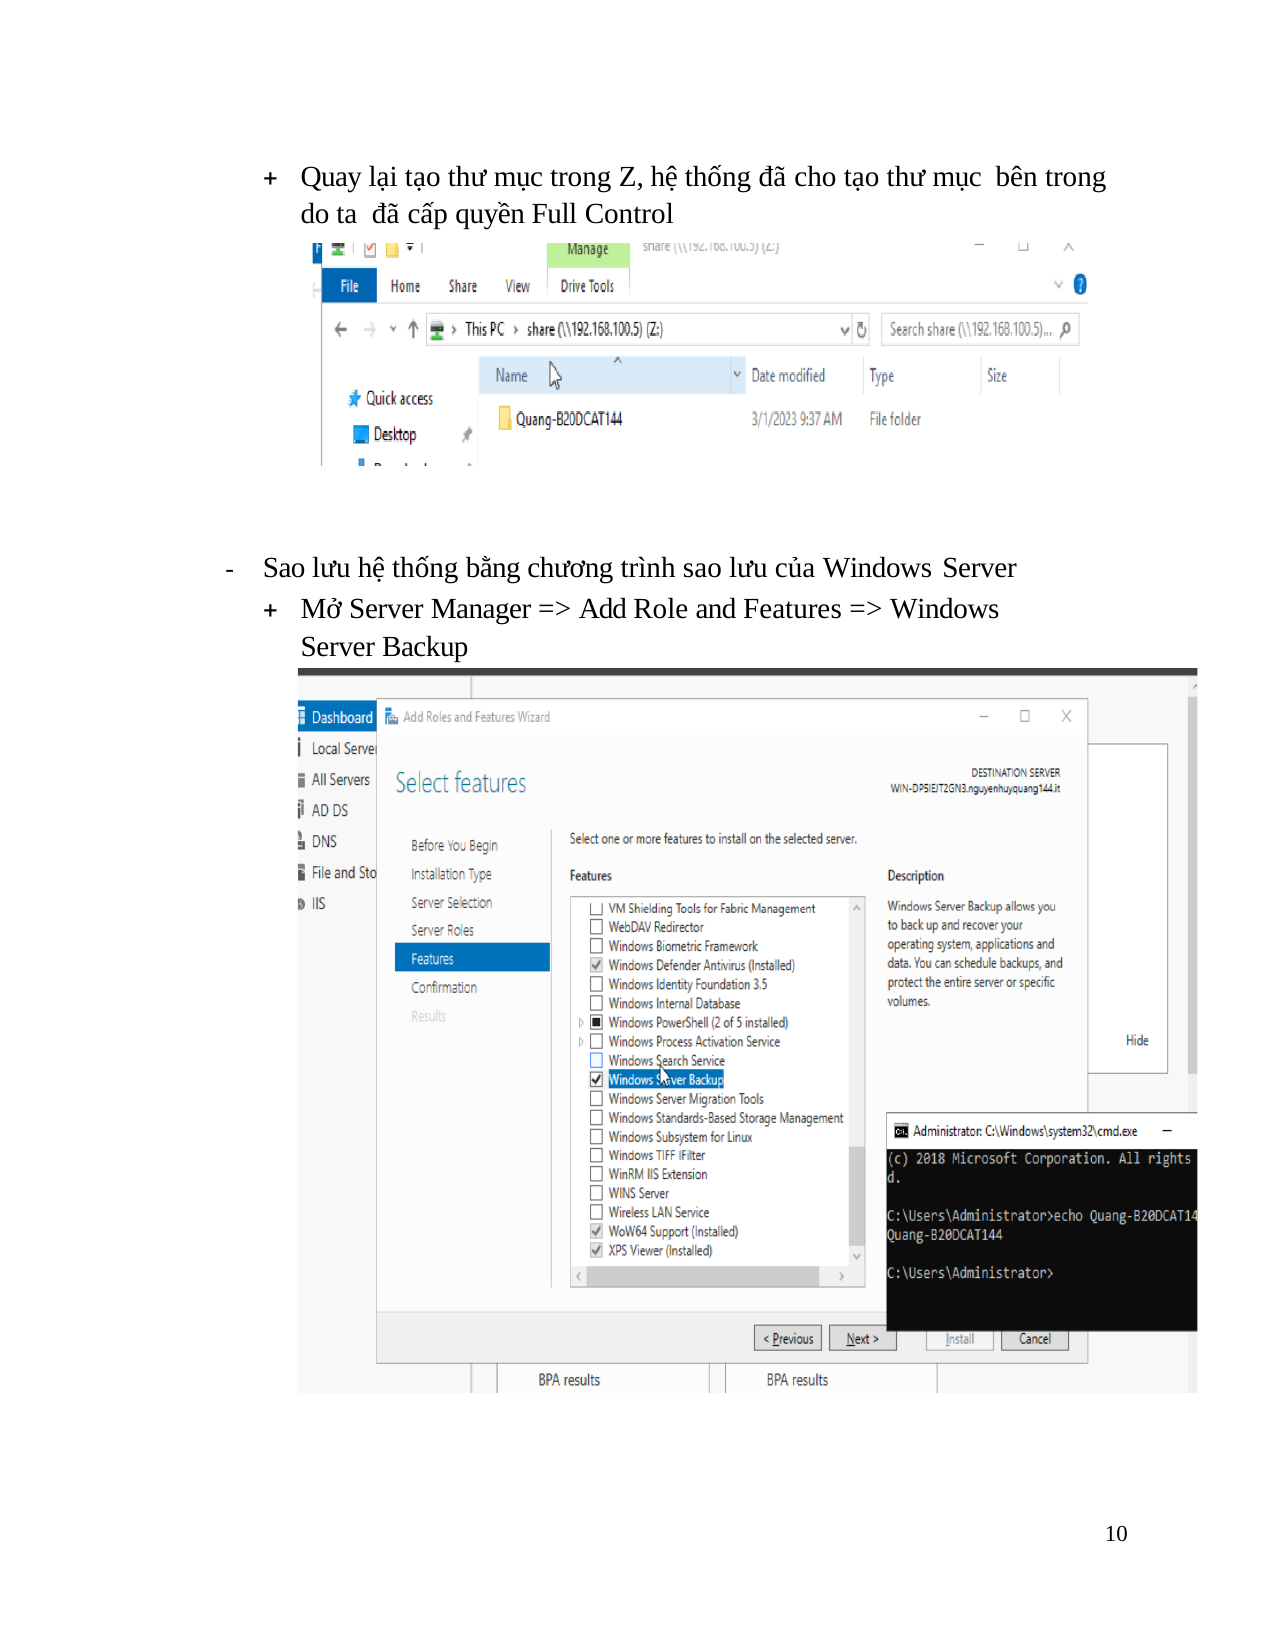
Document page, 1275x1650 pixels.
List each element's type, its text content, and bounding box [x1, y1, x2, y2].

list Mở Server Manager => Add Role and Features => Windows Server Backup [263, 591, 1037, 662]
picture [312, 243, 1088, 466]
list Sao lưu hệ thống bằng chương trình sao lưu của Windows Server [225, 550, 1248, 583]
list Quay lại tạo thư mục trong Z, hệ thống đã cho tạo thư mục bên trong do ta đã cấp quyền Full Control [263, 159, 1112, 230]
picture [297, 668, 1198, 1393]
